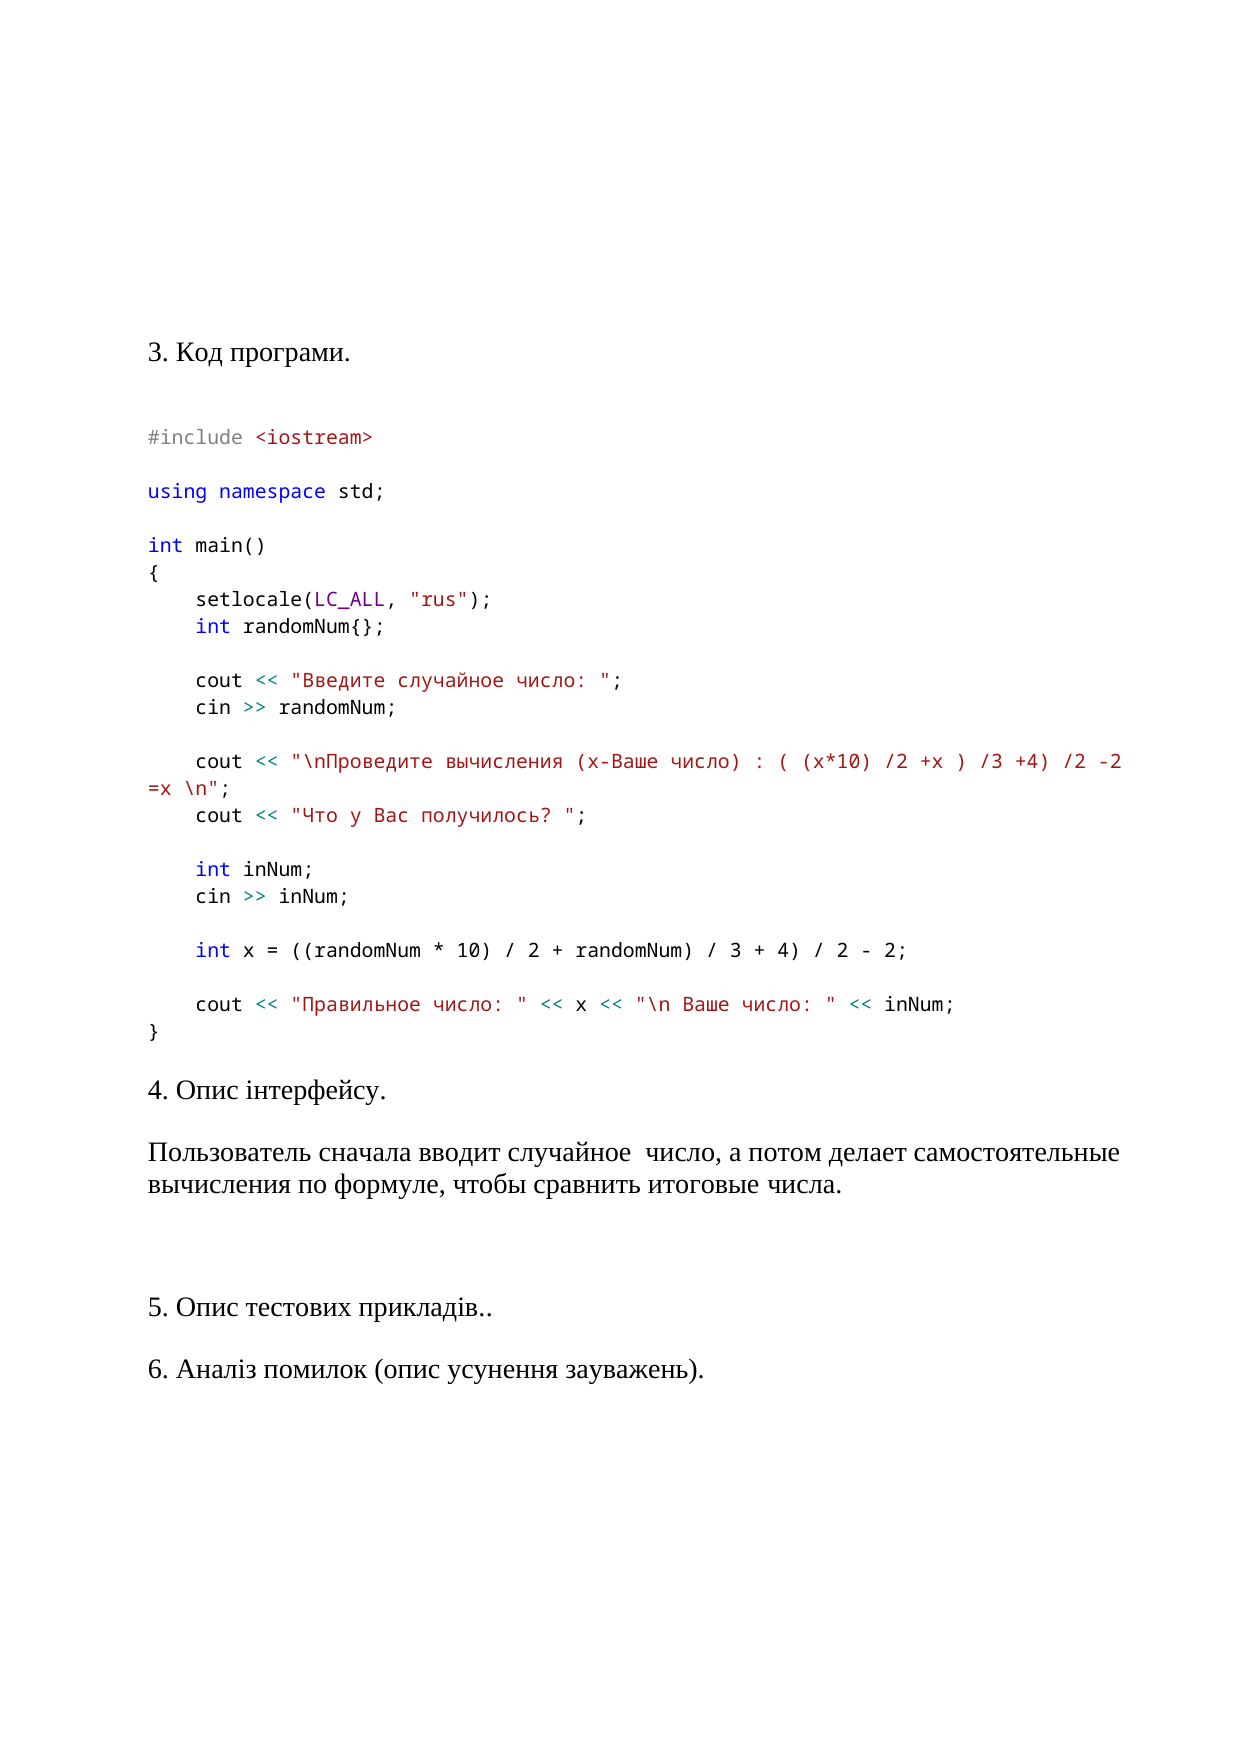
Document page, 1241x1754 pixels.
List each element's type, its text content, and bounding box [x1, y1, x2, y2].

text cout << "\nПроведите вычисления (x-Ваше число) : ( (x*10) /2 +x ) /3 +4) /2 -2 =x \n"; [148, 747, 1152, 801]
text } [148, 1017, 1152, 1044]
text Пользователь сначала вводит случайное число, а потом делает самостоятельные вычисления по формуле, чтобы сравнить итоговые числа. [148, 1134, 1152, 1199]
text setlocale(LC_ALL, "rus"); [148, 585, 1152, 612]
text cout << "Правильное число: " << x << "\n Ваше число: " << inNum; [148, 990, 1152, 1017]
text cin >> inNum; [148, 882, 1152, 909]
text 5. Опис тестових прикладів.. [148, 1290, 1152, 1322]
text cout << "Введите случайное число: "; [148, 666, 1152, 693]
text #include <iostream> [148, 423, 1152, 450]
text int randomNum{}; [148, 612, 1152, 639]
text 6. Аналіз помилок (опис усунення зауважень). [148, 1352, 1152, 1384]
text 3. Код програми. [148, 335, 1152, 367]
text { [148, 558, 1152, 585]
text using namespace std; [148, 477, 1152, 504]
text int main() [148, 531, 1152, 558]
text cin >> randomNum; [148, 693, 1152, 720]
text cout << "Что у Вас получилось? "; [148, 801, 1152, 828]
text int inNum; [148, 855, 1152, 882]
text int x = ((randomNum * 10) / 2 + randomNum) / 3 + 4) / 2 - 2; [148, 936, 1152, 963]
text 4. Опис інтерфейсу. [148, 1073, 1152, 1105]
